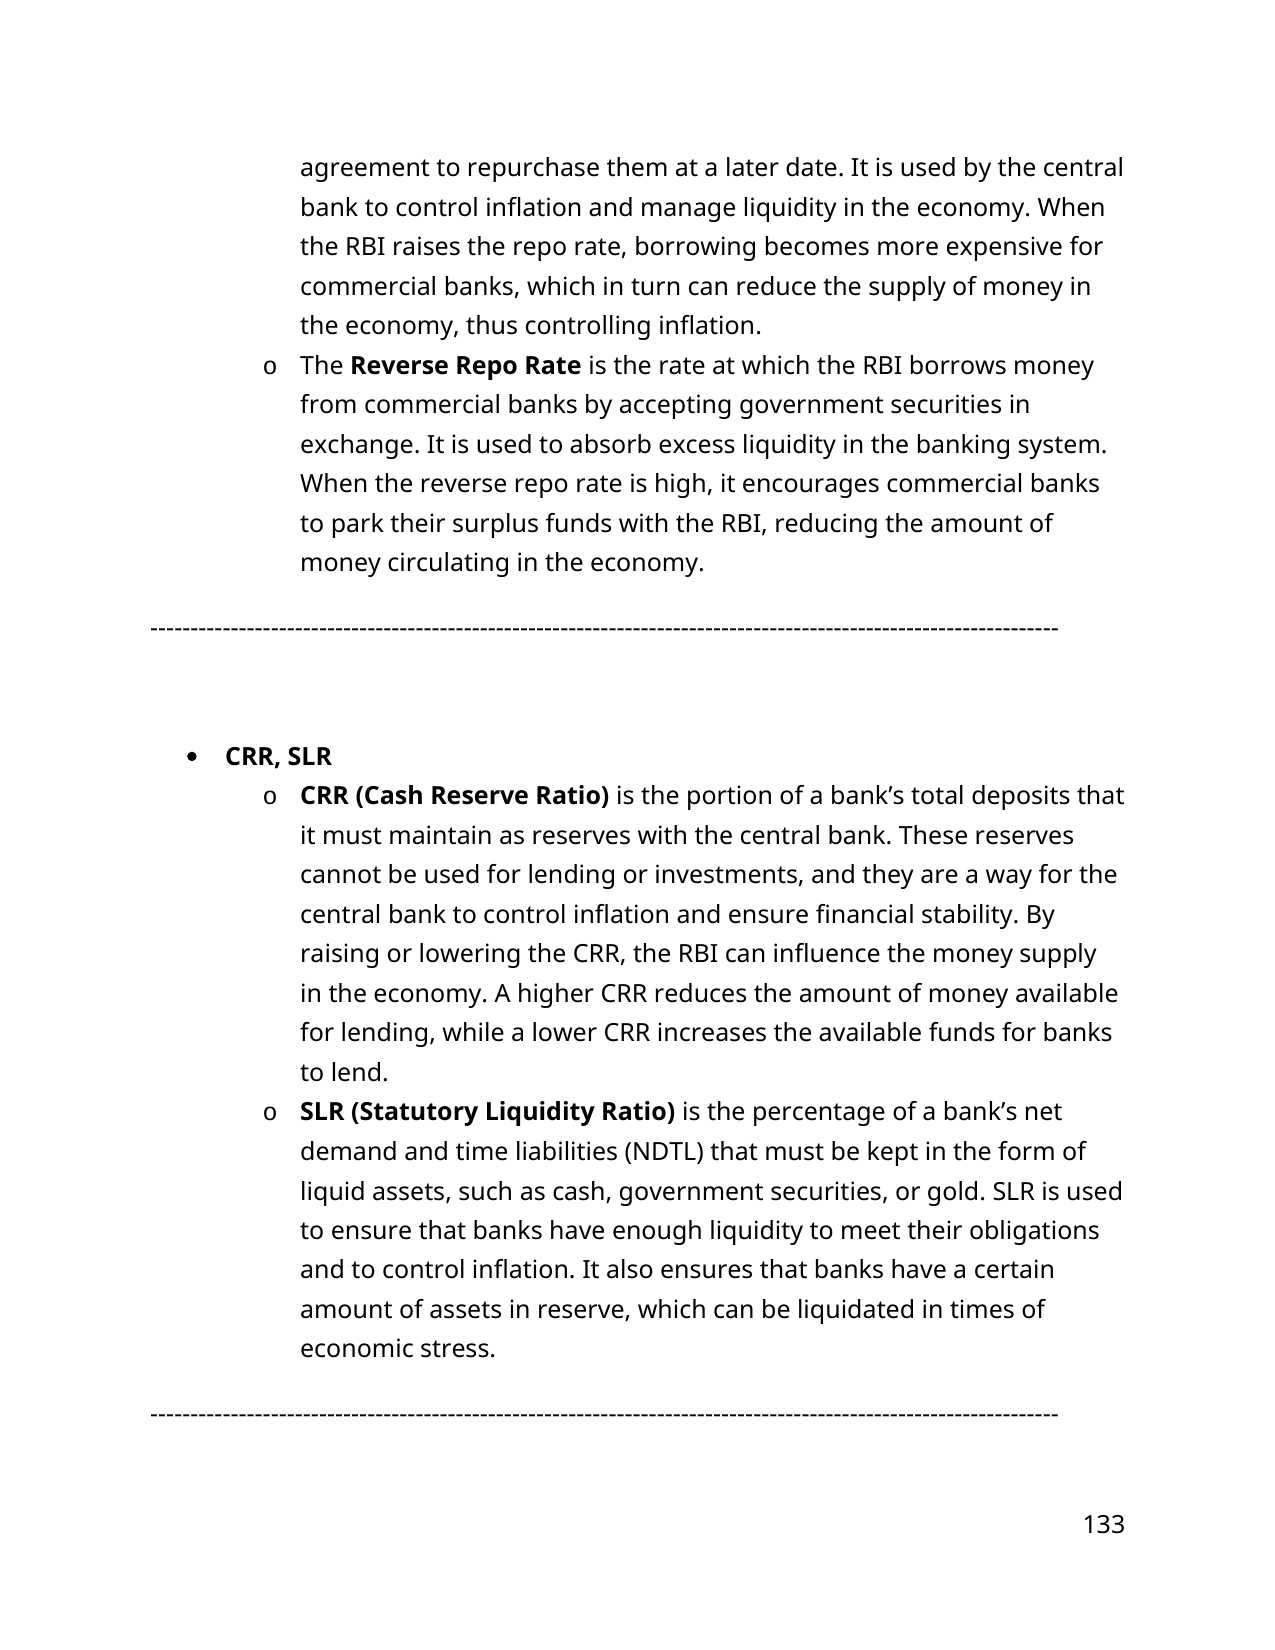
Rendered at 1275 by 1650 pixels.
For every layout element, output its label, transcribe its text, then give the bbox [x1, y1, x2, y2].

list The Reverse Repo Rate is the rate at which the RBI borrows money from commercial banks by accepting government securities in exchange. It is used to absorb excess liquidity in the banking system. When the reverse repo rate is high, it encourages commercial banks to park their surplus funds with the RBI, reducing the amount of money circulating in the economy. [262, 347, 1125, 579]
list CRR (Cash Reserve Ratio) is the portion of a bank’s total deposits that it must maintain as reserves with the central bank. These reserves cannot be used for lending or investments, and they are a way for the central bank to control inflation and ensure financial stability. By raising or lowering the CRR, the RBI can influence the money supply in the economy. A higher CRR reduces the amount of money available for lending, while a lower CRR increases the available funds for banks to lend. [262, 778, 1125, 1088]
text ----------------------------------------------------------------------------------------------------------------- [150, 609, 1125, 643]
list CRR, SLR [187, 738, 1125, 772]
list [262, 150, 1125, 342]
text ----------------------------------------------------------------------------------------------------------------- [150, 1396, 1125, 1429]
list SLR (Statutory Liquidity Ratio) is the percentage of a bank’s net demand and time liabilities (NDTL) that must be kept in the form of liquid assets, such as cash, government securities, or gold. SLR is used to ensure that banks have enough liquidity to meet their obligations and to control inflation. It also ensures that banks have a certain amount of assets in reserve, which can be liquidated in times of economic stress. [262, 1094, 1125, 1365]
